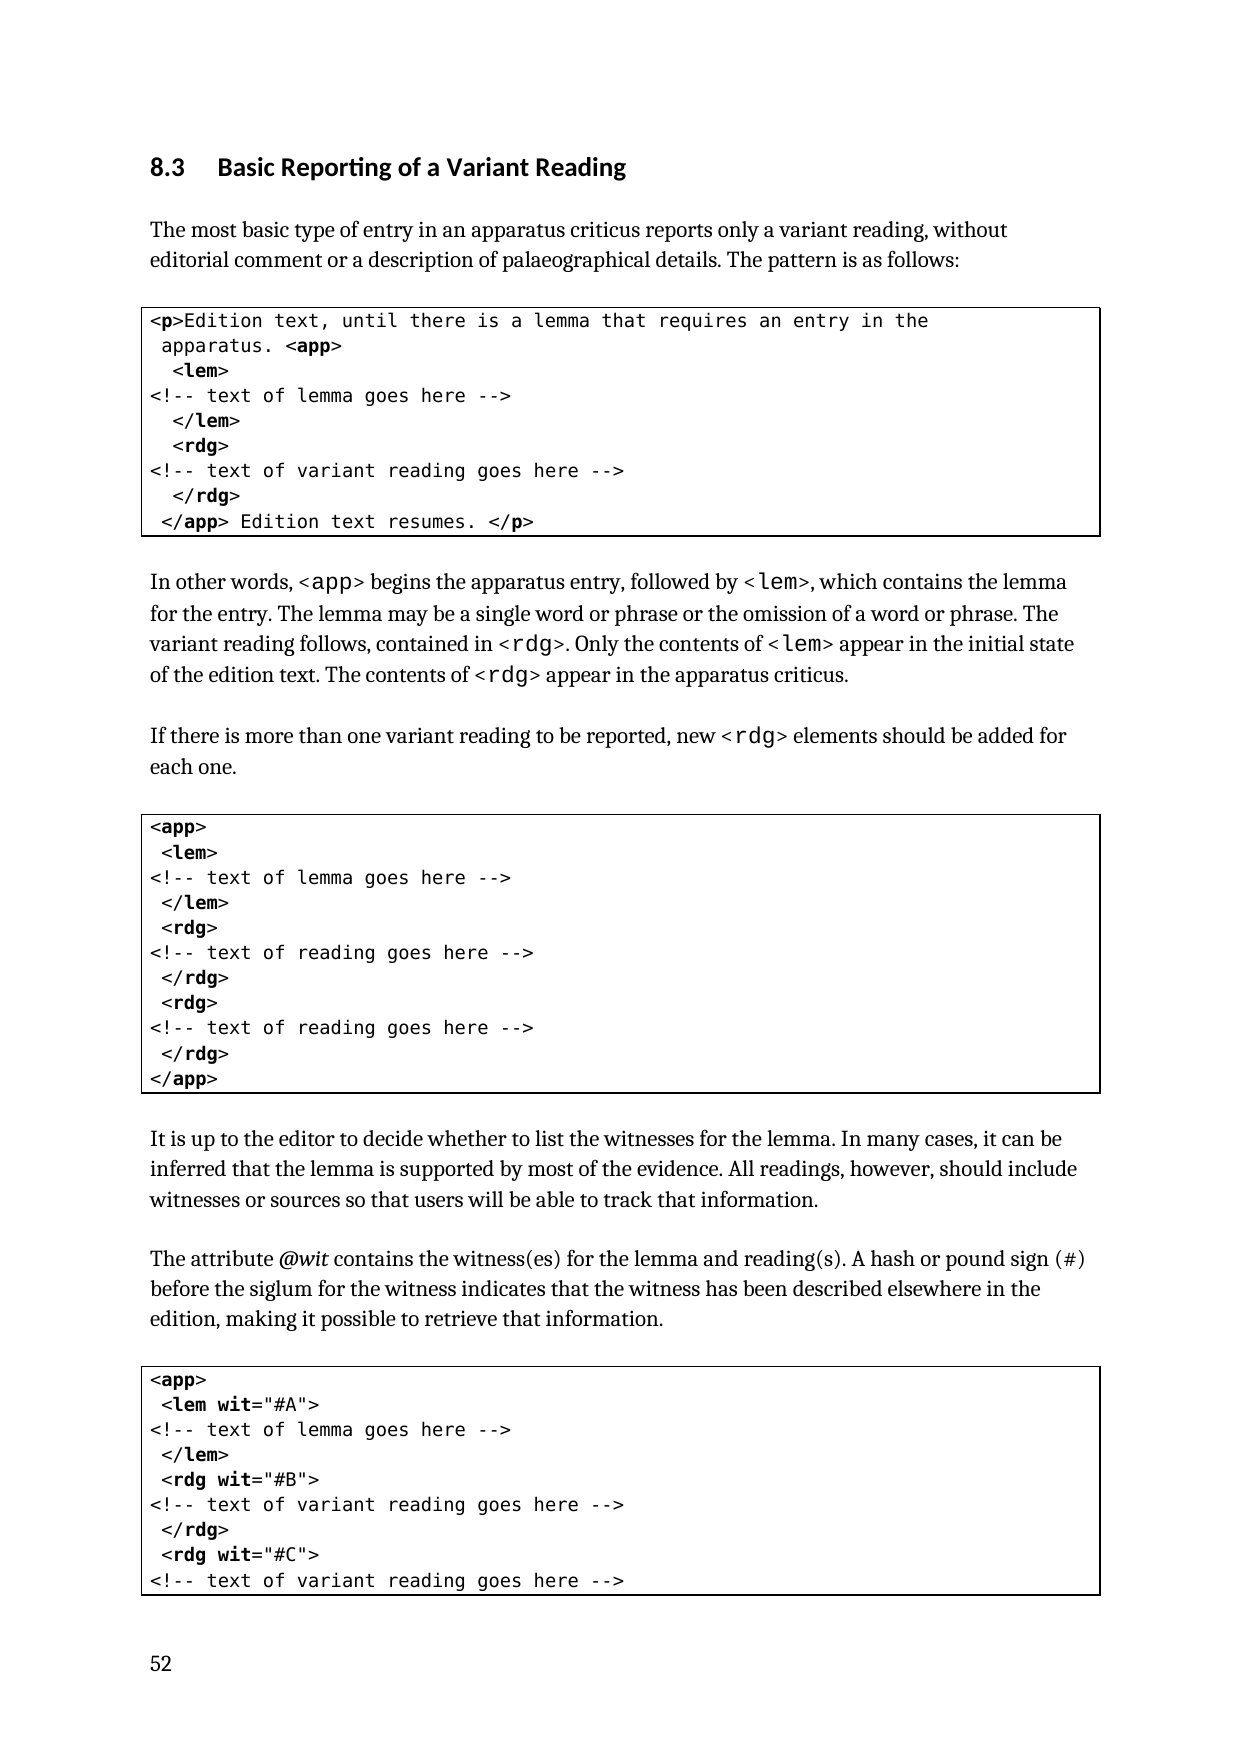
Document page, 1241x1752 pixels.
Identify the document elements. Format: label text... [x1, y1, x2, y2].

text It is up to the editor to decide whether to list the witnesses for the lemma. In many cases, it can be inferred that the lemma is supported by most of the evidence. All readings, however, should include witnesses or sources so that users will be able to track that information. [150, 1126, 1090, 1213]
subtitle Basic Reporting of a Variant Reading [150, 150, 1090, 183]
text <app> <lem> <!-- text of lemma goes here --> </lem> <rdg> <!-- text of reading goes here --> </rdg> <rdg> <!-- text of reading goes here --> </rdg> </app> [142, 815, 1099, 1092]
text <p>Edition text, until there is a lemma that requires an entry in the apparatus. <app> <lem> <!-- text of lemma goes here --> </lem> <rdg> <!-- text of variant reading goes here --> </rdg> </app> Edition text resumes. </p> [142, 308, 1099, 535]
text If there is more than one variant reading to be reported, new <rdg> elements should be added for each one. [150, 723, 1090, 780]
text The attribute @wit contains the witness(es) for the lemma and reading(s). A hash or pound sign (#) before the siglum for the witness indicates that the witness has been described elsewhere in the edition, making it possible to retrieve that information. [150, 1246, 1090, 1333]
text In other words, <app> begins the apparatus entry, followed by <lem>, which contains the lemma for the entry. The lemma may be a single word or phrase or the omission of a word or phrase. The variant reading follows, contained in <rdg>. Only the contents of <lem> appear in the initial state of the edition text. The contents of <rdg> appear in the apparatus criticus. [150, 569, 1090, 689]
text The most basic type of entry in an apparatus criticus reports only a variant reading, without editorial comment or a description of palaeographical details. The pattern is as follows: [150, 217, 1090, 274]
